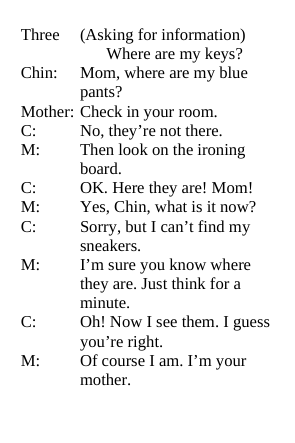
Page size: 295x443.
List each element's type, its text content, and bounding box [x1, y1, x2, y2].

text M: Of course I am. I’m your mother. [21, 351, 277, 389]
text M: Yes, Chin, what is it now? [21, 197, 277, 216]
text C: Oh! Now I see them. I guess you’re right. [21, 312, 277, 351]
text Mother: Check in your room. [21, 101, 277, 121]
text C: OK. Here they are! Mom! [21, 178, 277, 197]
text Three (Asking for information) Where are my keys? [21, 25, 277, 63]
text Chin: Mom, where are my blue pants? [21, 63, 277, 101]
text C: No, they’re not there. [21, 121, 277, 140]
text C: Sorry, but I can’t find my sneakers. [21, 216, 277, 255]
text M: I’m sure you know where they are. Just think for a minute. [21, 255, 277, 312]
text M: Then look on the ironing board. [21, 140, 277, 178]
